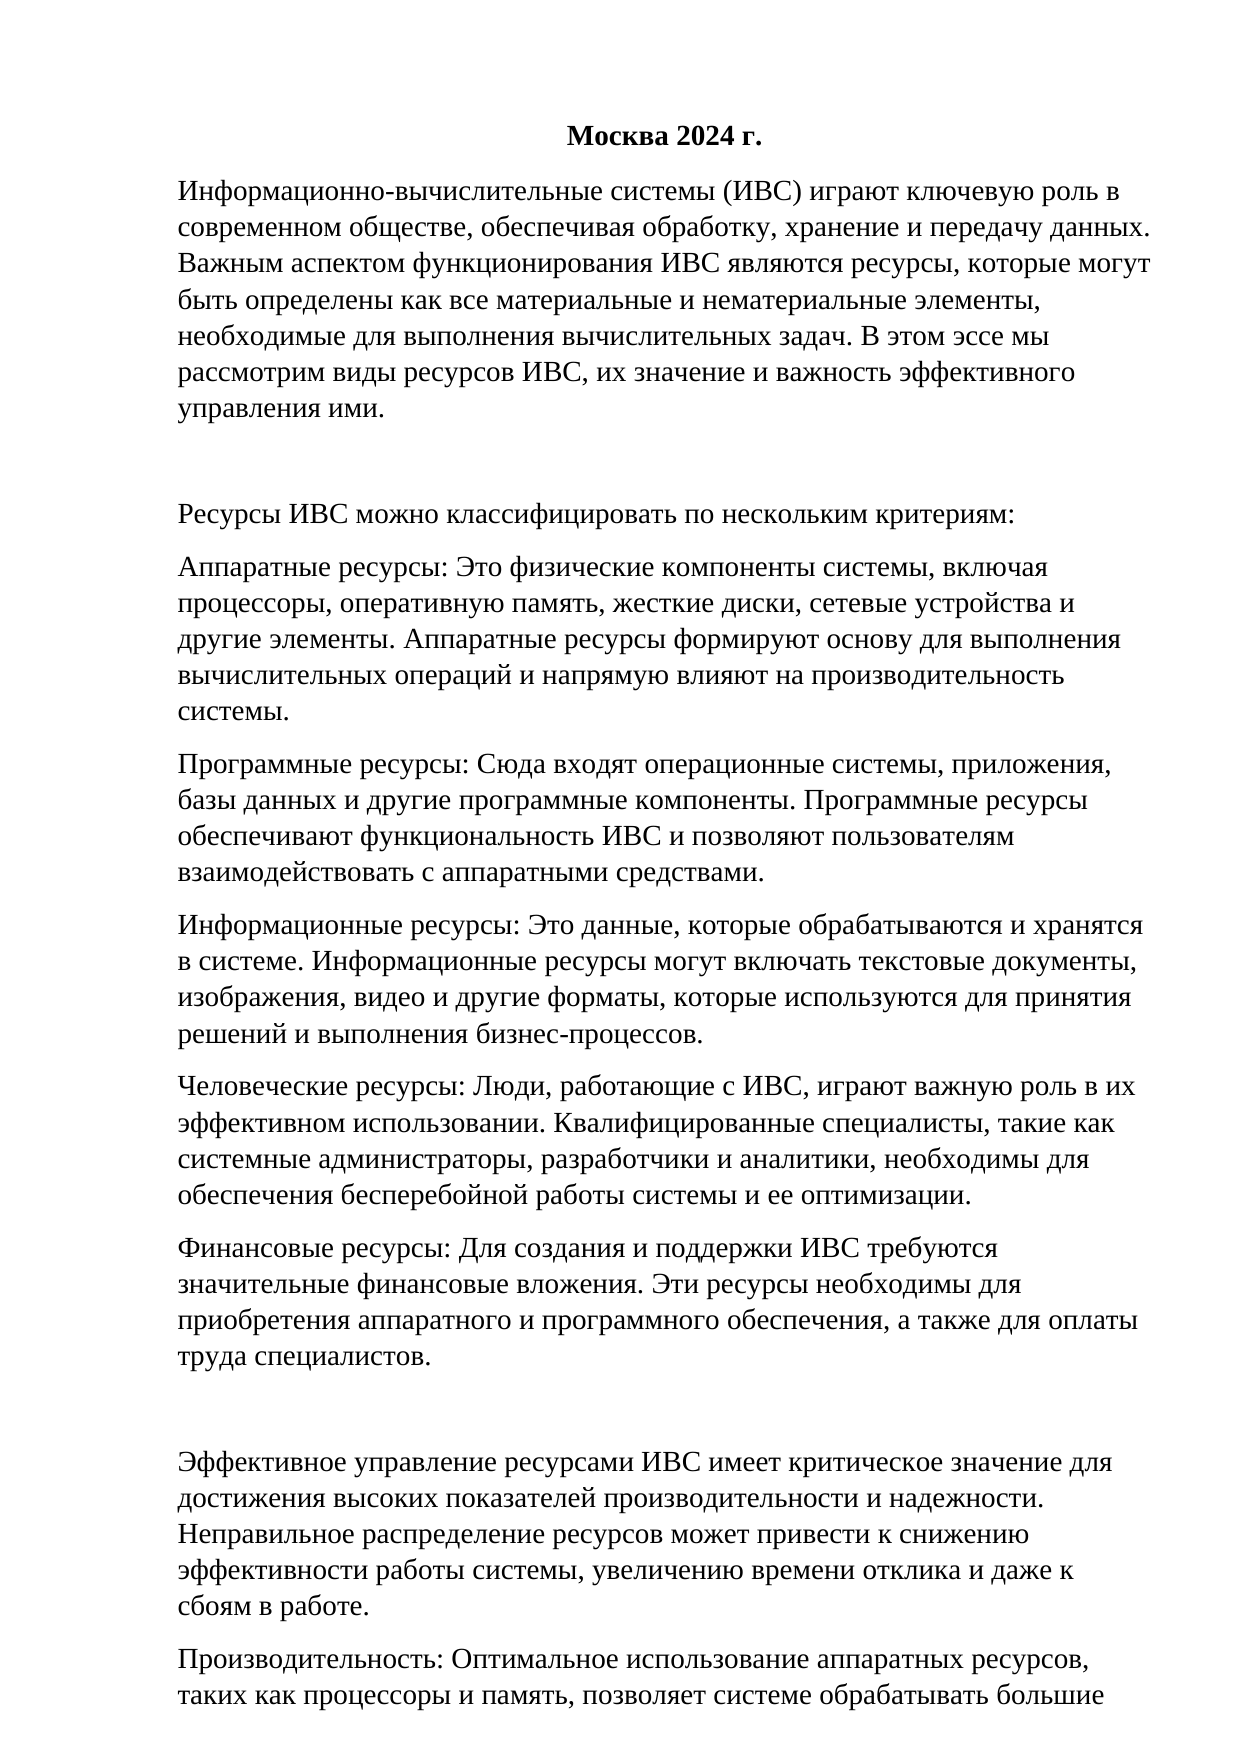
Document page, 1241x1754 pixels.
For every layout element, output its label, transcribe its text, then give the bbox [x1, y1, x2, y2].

text Ресурсы ИВС можно классифицировать по нескольким критериям: [177, 496, 1152, 529]
text Москва 2024 г. [177, 118, 1152, 152]
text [177, 1641, 1152, 1711]
text Информационно-вычислительные системы (ИВС) играют ключевую роль в современном обществе, обеспечивая обработку, хранение и передачу данных. Важным аспектом функционирования ИВС являются ресурсы, которые могут быть определены как все материальные и нематериальные элементы, необходимые для выполнения вычислительных задач. В этом эссе мы рассмотрим виды ресурсов ИВС, их значение и важность эффективного управления ими. [177, 173, 1152, 424]
text Информационные ресурсы: Это данные, которые обрабатываются и хранятся в системе. Информационные ресурсы могут включать текстовые документы, изображения, видео и другие форматы, которые используются для принятия решений и выполнения бизнес-процессов. [177, 907, 1152, 1049]
text Программные ресурсы: Сюда входят операционные системы, приложения, базы данных и другие программные компоненты. Программные ресурсы обеспечивают функциональность ИВС и позволяют пользователям взаимодействовать с аппаратными средствами. [177, 746, 1152, 888]
text Эффективное управление ресурсами ИВС имеет критическое значение для достижения высоких показателей производительности и надежности. Неправильное распределение ресурсов может привести к снижению эффективности работы системы, увеличению времени отклика и даже к сбоям в работе. [177, 1444, 1152, 1622]
text Финансовые ресурсы: Для создания и поддержки ИВС требуются значительные финансовые вложения. Эти ресурсы необходимы для приобретения аппаратного и программного обеспечения, а также для оплаты труда специалистов. [177, 1230, 1152, 1372]
text Аппаратные ресурсы: Это физические компоненты системы, включая процессоры, оперативную память, жесткие диски, сетевые устройства и другие элементы. Аппаратные ресурсы формируют основу для выполнения вычислительных операций и напрямую влияют на производительность системы. [177, 549, 1152, 727]
text Человеческие ресурсы: Люди, работающие с ИВС, играют важную роль в их эффективном использовании. Квалифицированные специалисты, такие как системные администраторы, разработчики и аналитики, необходимы для обеспечения бесперебойной работы системы и ее оптимизации. [177, 1068, 1152, 1211]
